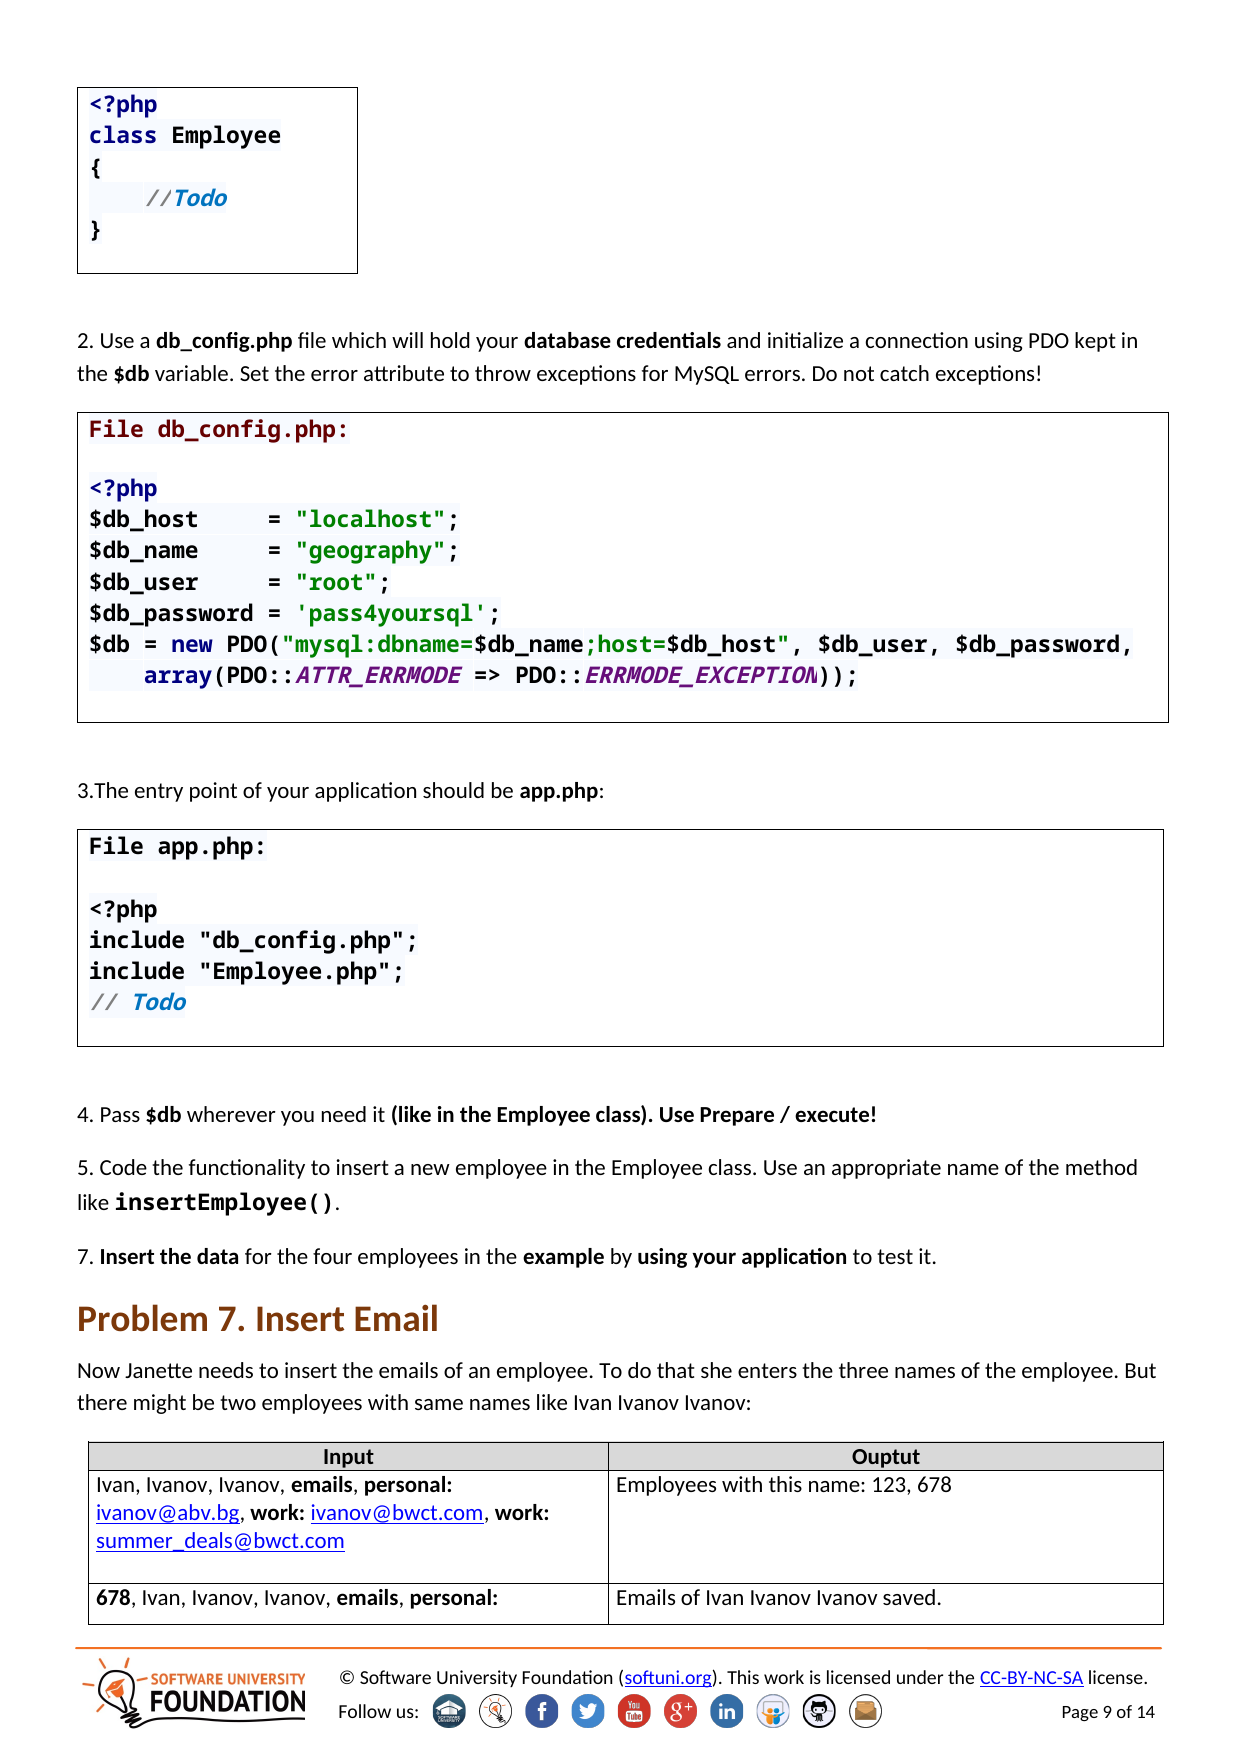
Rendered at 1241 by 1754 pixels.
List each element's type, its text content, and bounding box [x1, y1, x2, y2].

table_header Input [89, 1443, 608, 1470]
table_header File app.php: <?php include "db_config.php"; include "Employee.php"; // Todo [78, 830, 1163, 1046]
picture [849, 1694, 882, 1728]
picture [802, 1694, 836, 1728]
picture [664, 1694, 697, 1728]
table_header File db_config.php: <?php $db_host = "localhost"; $db_name = "geography"; $db_user = "root"; $db_password = 'pass4yoursql'; $db = new PDO("mysql:dbname=$db_name;host=$db_host", $db_user, $db_password, array(PDO::ATTR_ERRMODE => PDO::ERRMODE_EXCEPTION)); [78, 413, 1168, 722]
subtitle Problem 7. Insert Email [77, 1295, 1163, 1341]
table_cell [89, 1584, 608, 1624]
text 7. Insert the data for the four employees in the example by using your application to test it. [77, 1242, 1163, 1270]
picture [617, 1694, 651, 1728]
table_cell Ivan, Ivanov, Ivanov, emails, personal: ivanov@abv.bg, work: ivanov@bwct.com, work: summer_deals@bwct.com [89, 1471, 608, 1583]
text 3.The entry point of your application should be app.php: [77, 776, 1163, 804]
table_header File Employee.php: <?php class Employee { //Todo } [78, 88, 357, 272]
text Now Janette needs to insert the emails of an employee. To do that she enters the three names of the employee. But there might be two employees with same names like Ivan Ivanov Ivanov: [77, 1356, 1163, 1416]
table_header Ouptut [609, 1443, 1163, 1470]
picture [479, 1694, 512, 1728]
text 4. Pass $db wherever you need it (like in the Employee class). Use Prepare / execute! [77, 1100, 1163, 1128]
table_cell Employees with this name: 123, 678 [609, 1471, 1163, 1583]
picture [756, 1694, 790, 1728]
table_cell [609, 1584, 1163, 1624]
text 5. Code the functionality to insert a new employee in the Employee class. Use an appropriate name of the method like insertEmployee(). [77, 1153, 1163, 1217]
picture [81, 1656, 305, 1729]
picture [571, 1694, 605, 1728]
text 2. Use a db_config.php file which will hold your database credentials and initialize a connection using PDO kept in the $db variable. Set the error attribute to throw exceptions for MySQL errors. Do not catch exceptions! [77, 326, 1163, 387]
picture [432, 1694, 466, 1728]
picture [710, 1694, 744, 1728]
picture [525, 1694, 559, 1728]
